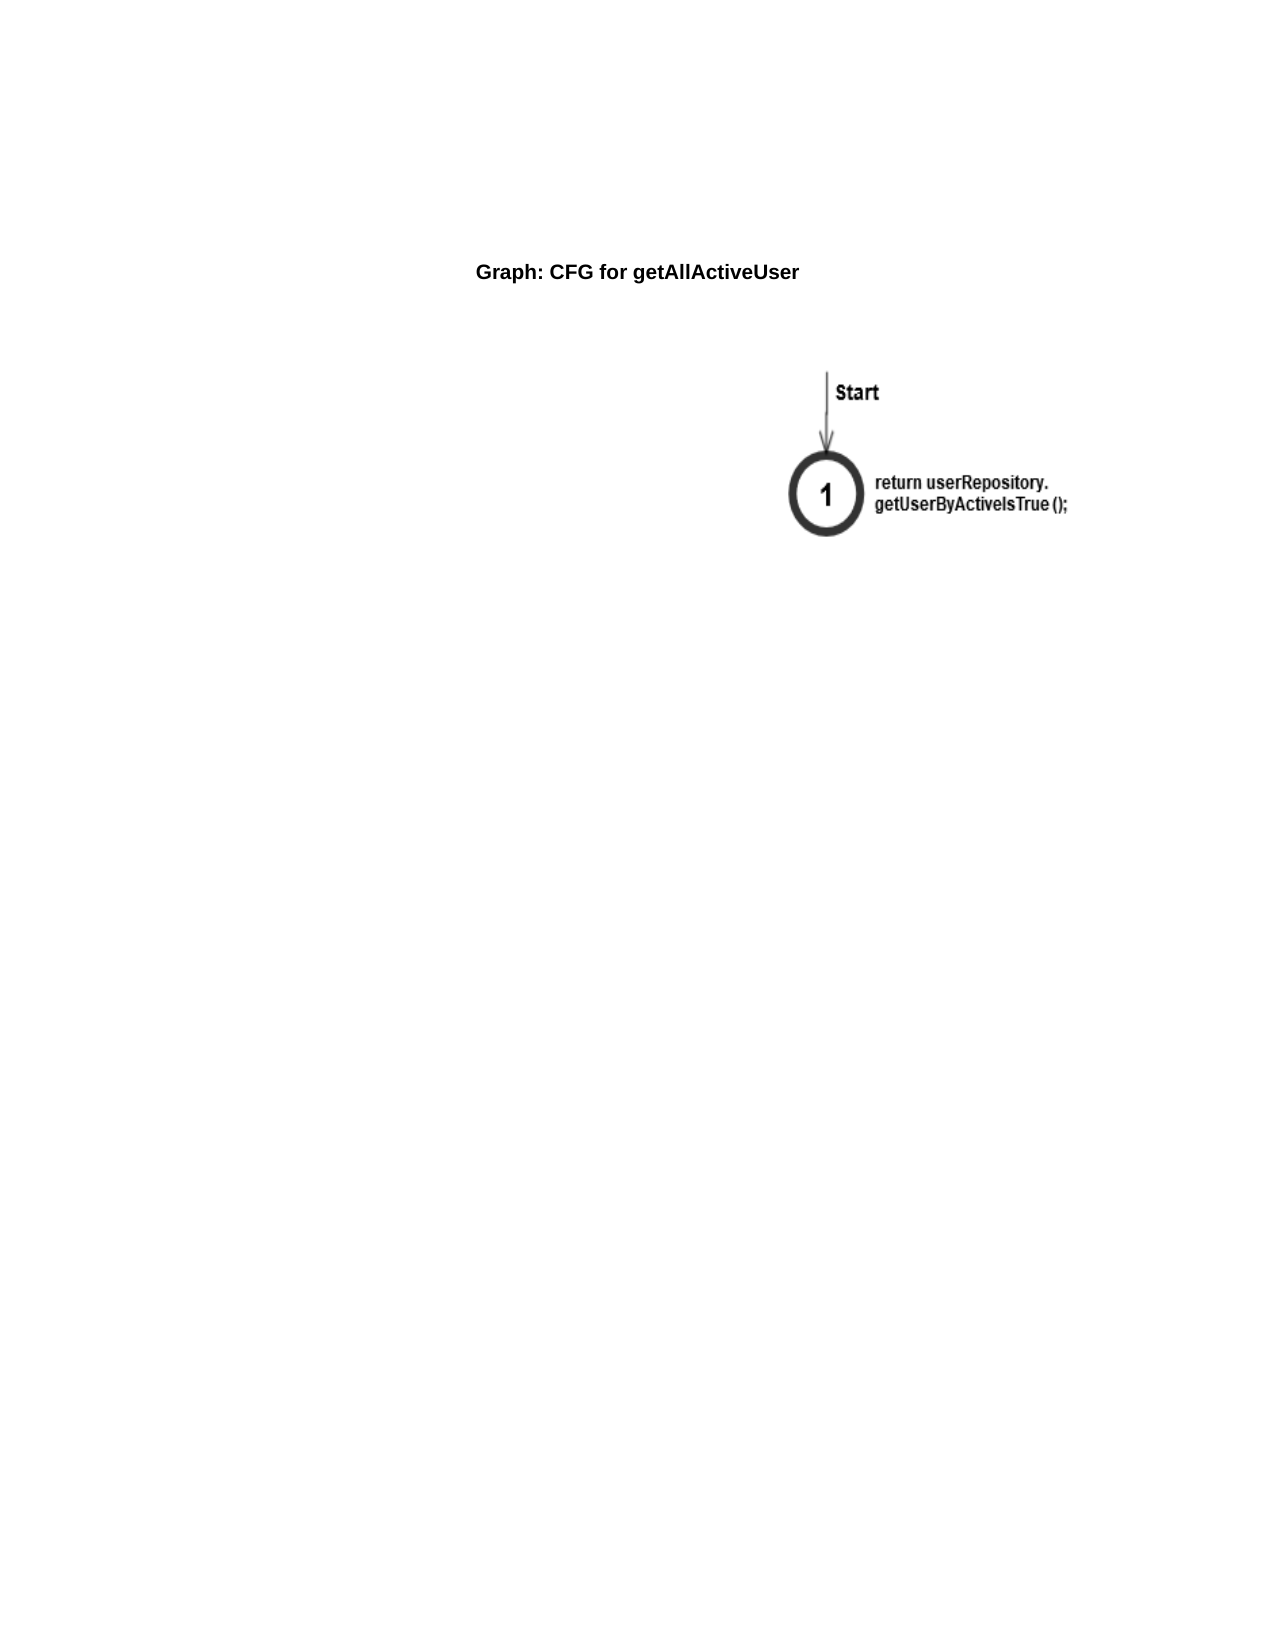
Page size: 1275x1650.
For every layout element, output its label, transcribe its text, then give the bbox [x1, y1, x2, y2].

picture [0, 348, 1275, 563]
text Graph: CFG for getAllActiveUser [150, 260, 1125, 284]
